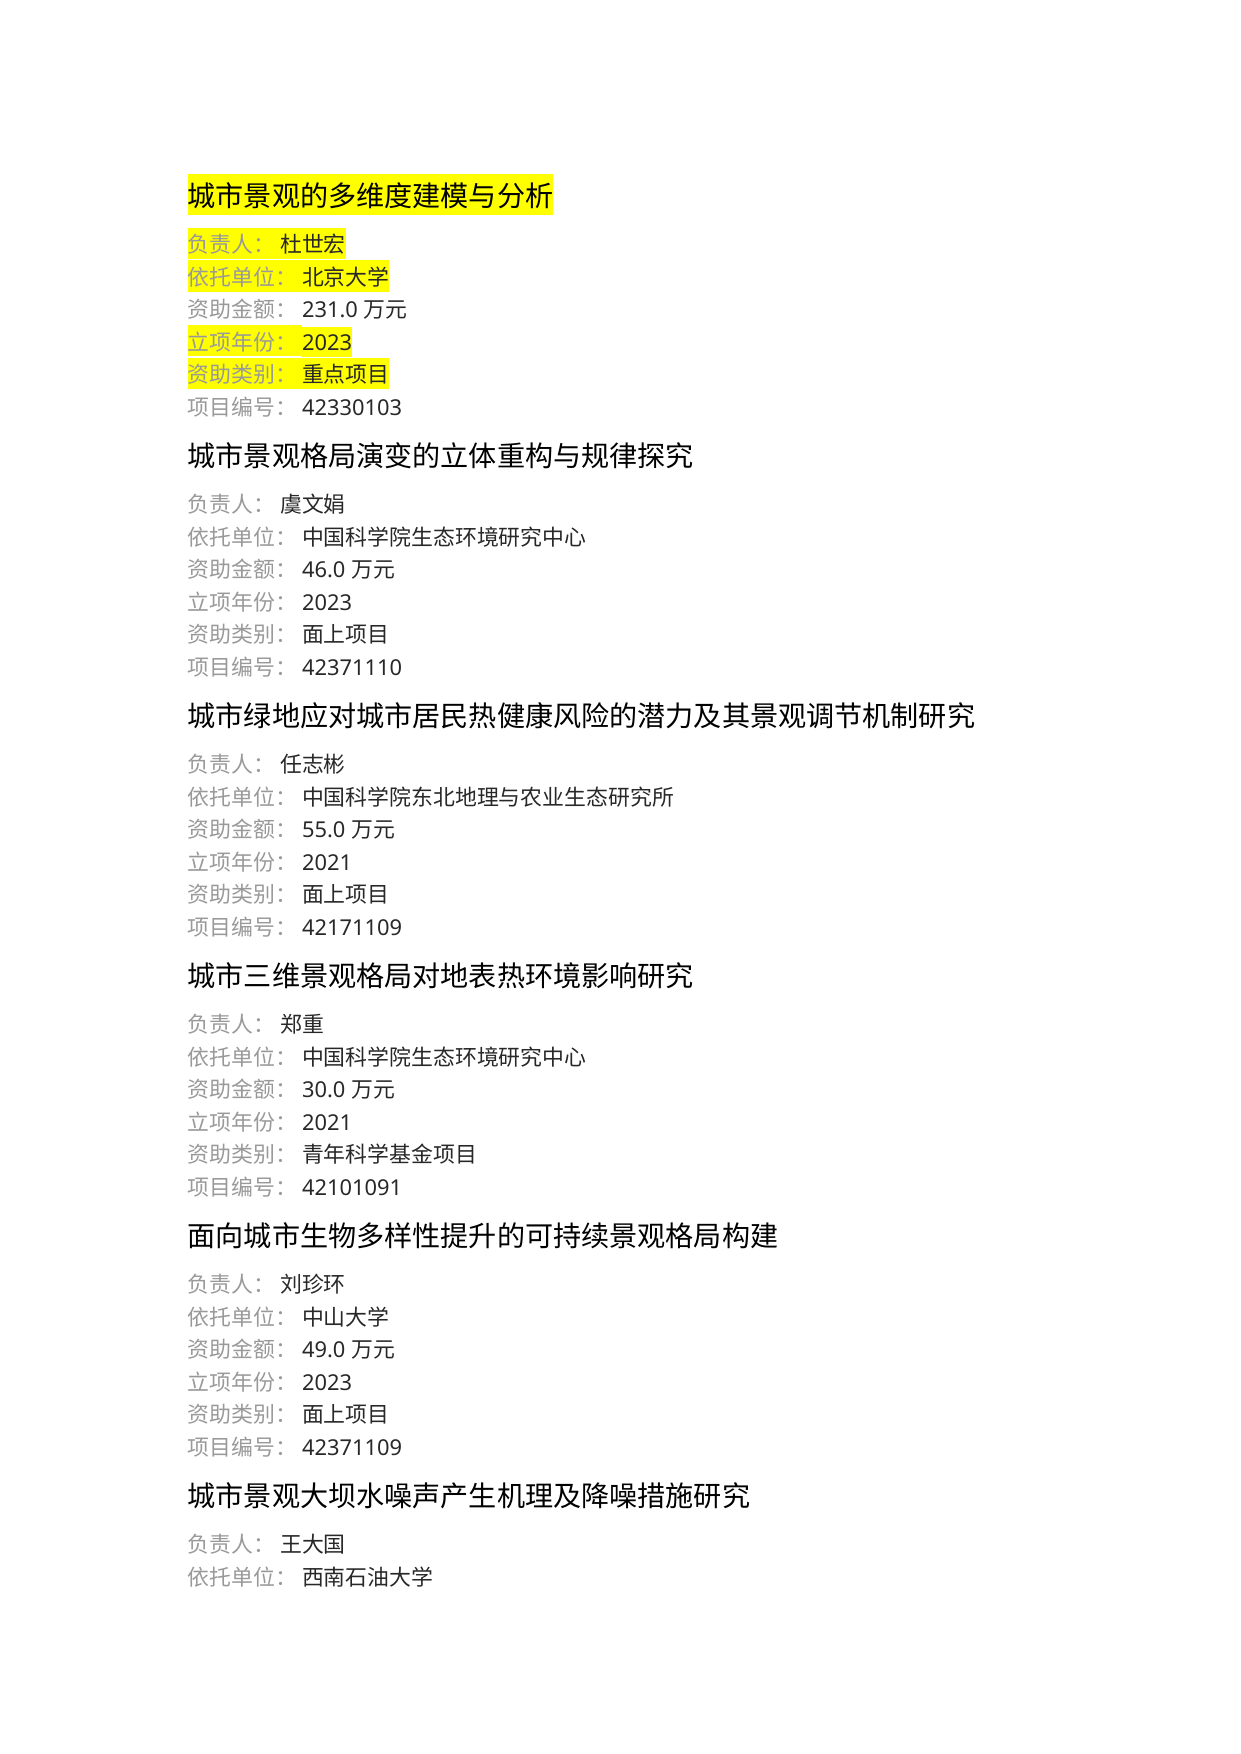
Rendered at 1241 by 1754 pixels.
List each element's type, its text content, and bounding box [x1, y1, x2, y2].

text 依托单位： 中国科学院生态环境研究中心 [187, 1039, 1053, 1072]
text 依托单位： 中国科学院生态环境研究中心 [187, 519, 1053, 552]
text 负责人： 虞文娟 [187, 487, 1053, 519]
text 面向城市生物多样性提升的可持续景观格局构建 [187, 1202, 1053, 1267]
text 依托单位： 西南石油大学 [187, 1559, 1053, 1592]
text 资助金额： 30.0 万元 [187, 1072, 1053, 1104]
text 资助类别： 青年科学基金项目 [187, 1137, 1053, 1169]
text 资助金额： 49.0 万元 [187, 1332, 1053, 1364]
text 立项年份： 2023 [187, 324, 1053, 357]
text 资助类别： 面上项目 [187, 1397, 1053, 1429]
text 城市景观大坝水噪声产生机理及降噪措施研究 [187, 1462, 1053, 1527]
text 项目编号： 42330103 [187, 389, 1053, 422]
text 城市三维景观格局对地表热环境影响研究 [187, 942, 1053, 1007]
text 负责人： 任志彬 [187, 747, 1053, 779]
text 资助类别： 面上项目 [187, 617, 1053, 649]
text 负责人： 杜世宏 [187, 227, 1053, 259]
text 依托单位： 中国科学院东北地理与农业生态研究所 [187, 779, 1053, 812]
text 立项年份： 2021 [187, 844, 1053, 877]
text 项目编号： 42171109 [187, 909, 1053, 942]
text 城市景观的多维度建模与分析 [187, 162, 1053, 227]
text 负责人： 郑重 [187, 1007, 1053, 1039]
text 资助类别： 面上项目 [187, 877, 1053, 909]
text 依托单位： 中山大学 [187, 1299, 1053, 1332]
text 项目编号： 42371110 [187, 649, 1053, 682]
text 资助金额： 55.0 万元 [187, 812, 1053, 844]
text 项目编号： 42371109 [187, 1429, 1053, 1462]
text 资助类别： 重点项目 [187, 357, 1053, 389]
text 立项年份： 2023 [187, 1364, 1053, 1397]
text 资助金额： 231.0 万元 [187, 292, 1053, 324]
text 依托单位： 北京大学 [187, 259, 1053, 292]
text 项目编号： 42101091 [187, 1169, 1053, 1202]
text 负责人： 王大国 [187, 1527, 1053, 1559]
text 城市景观格局演变的立体重构与规律探究 [187, 422, 1053, 487]
text 城市绿地应对城市居民热健康风险的潜力及其景观调节机制研究 [187, 682, 1053, 747]
text 负责人： 刘珍环 [187, 1267, 1053, 1299]
text 资助金额： 46.0 万元 [187, 552, 1053, 584]
text 立项年份： 2023 [187, 584, 1053, 617]
text 立项年份： 2021 [187, 1104, 1053, 1137]
